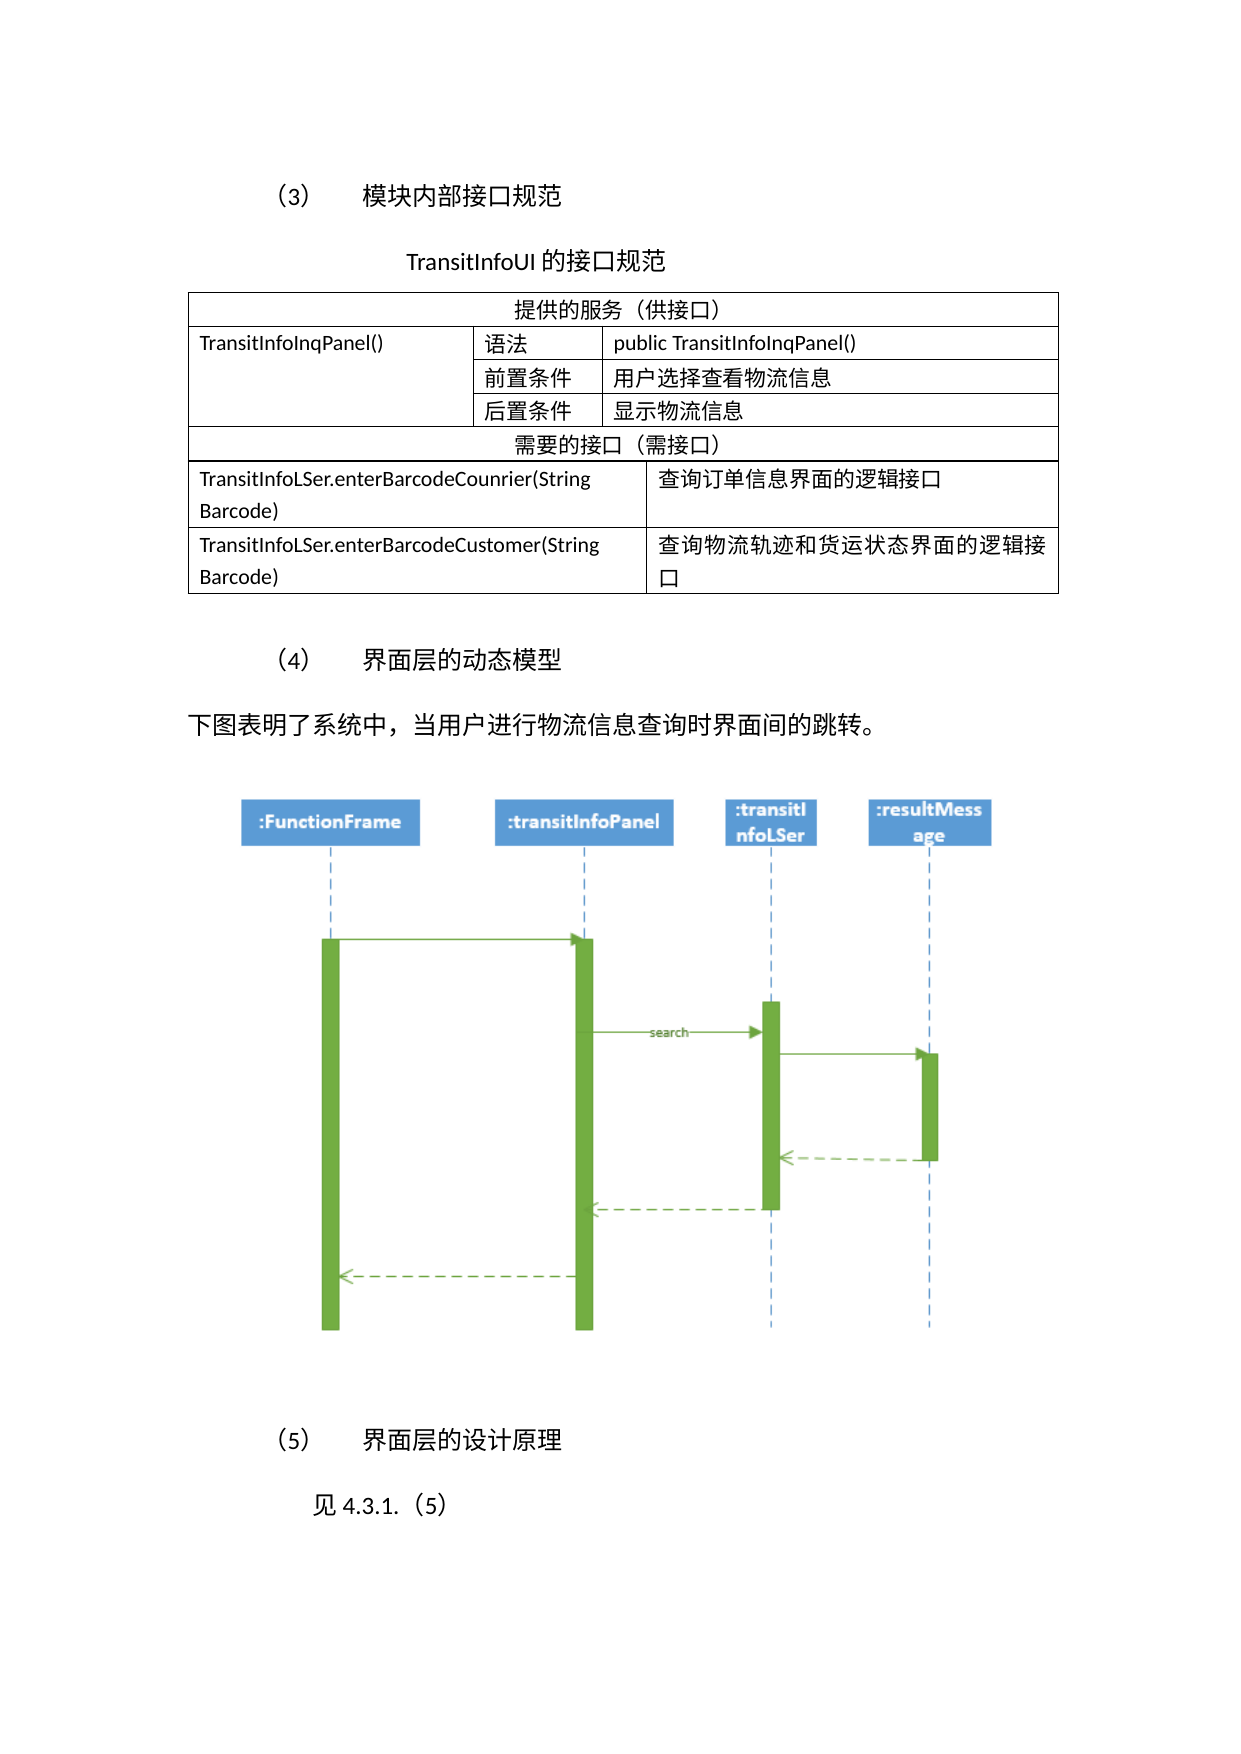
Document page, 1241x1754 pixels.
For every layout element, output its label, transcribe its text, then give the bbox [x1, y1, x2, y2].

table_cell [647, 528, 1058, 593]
text 模块内部接口规范 [262, 162, 1053, 227]
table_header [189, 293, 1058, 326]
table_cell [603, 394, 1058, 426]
text 见4.3.1.（5） [262, 1471, 1053, 1536]
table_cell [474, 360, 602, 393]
list TransitInfoUI的接口规范 [394, 227, 1053, 292]
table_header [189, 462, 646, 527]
picture [187, 756, 1053, 1377]
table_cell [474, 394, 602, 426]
text 界面层的设计原理 [262, 1406, 1053, 1471]
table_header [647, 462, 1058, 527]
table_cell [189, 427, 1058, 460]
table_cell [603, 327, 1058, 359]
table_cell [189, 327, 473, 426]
text 界面层的动态模型 [262, 626, 1053, 691]
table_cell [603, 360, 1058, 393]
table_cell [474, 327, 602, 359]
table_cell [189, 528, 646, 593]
text 下图表明了系统中，当用户进行物流信息查询时界面间的跳转。 [187, 691, 1053, 756]
